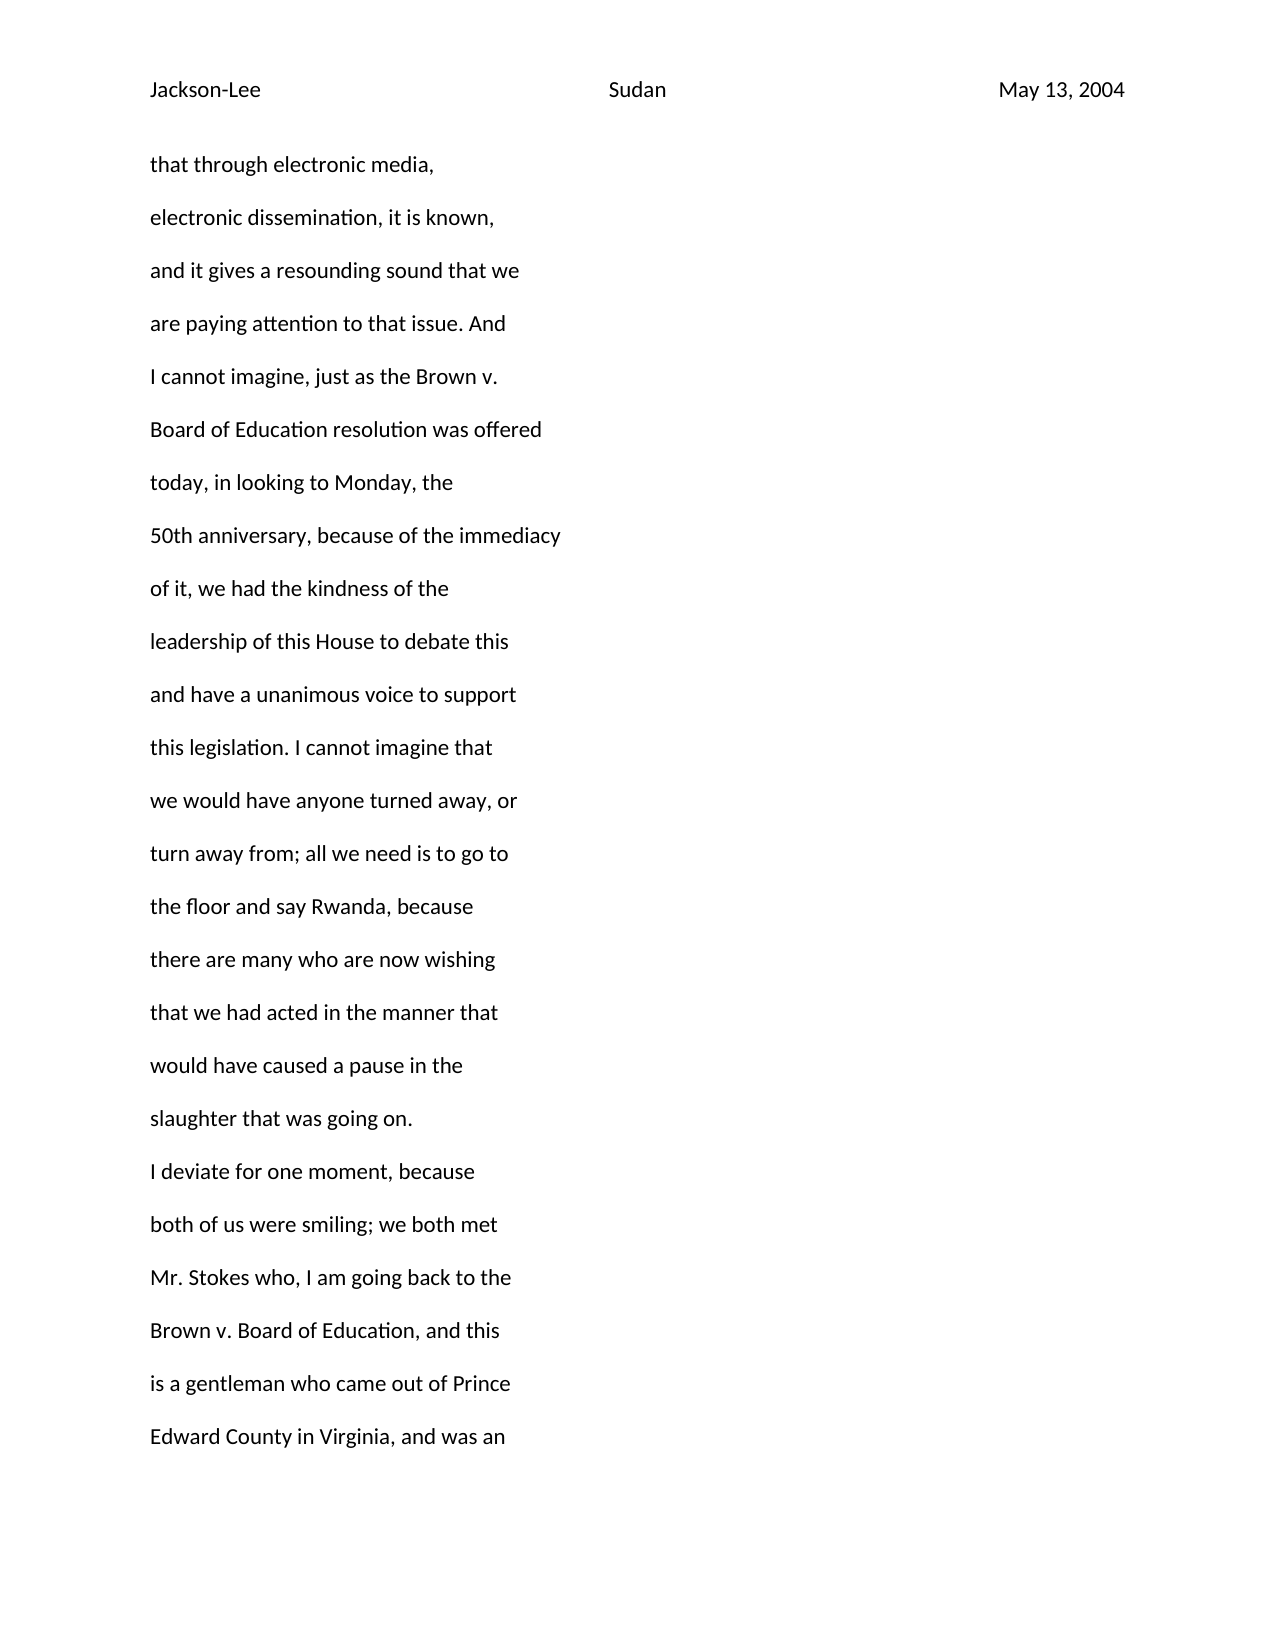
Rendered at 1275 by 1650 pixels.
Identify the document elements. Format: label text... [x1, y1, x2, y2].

text is a gentleman who came out of Prince [150, 1369, 1125, 1397]
text that through electronic media, [150, 150, 1125, 178]
text that we had acted in the manner that [150, 998, 1125, 1026]
text the floor and say Rwanda, because [150, 892, 1125, 920]
text and have a unanimous voice to support [150, 680, 1125, 708]
text and it gives a resounding sound that we [150, 256, 1125, 284]
text we would have anyone turned away, or [150, 786, 1125, 814]
text I deviate for one moment, because [150, 1157, 1125, 1185]
text Edward County in Virginia, and was an [150, 1422, 1125, 1451]
text Brown v. Board of Education, and this [150, 1316, 1125, 1344]
text I cannot imagine, just as the Brown v. [150, 362, 1125, 390]
text today, in looking to Monday, the [150, 468, 1125, 496]
text 50th anniversary, because of the immediacy [150, 521, 1125, 549]
text turn away from; all we need is to go to [150, 839, 1125, 867]
text of it, we had the kindness of the [150, 574, 1125, 602]
text leadership of this House to debate this [150, 627, 1125, 655]
text would have caused a pause in the [150, 1051, 1125, 1079]
text Board of Education resolution was offered [150, 415, 1125, 443]
text are paying attention to that issue. And [150, 309, 1125, 337]
text this legislation. I cannot imagine that [150, 733, 1125, 761]
text slaughter that was going on. [150, 1104, 1125, 1132]
text electronic dissemination, it is known, [150, 203, 1125, 231]
text both of us were smiling; we both met [150, 1210, 1125, 1238]
text Mr. Stokes who, I am going back to the [150, 1263, 1125, 1291]
text there are many who are now wishing [150, 945, 1125, 973]
